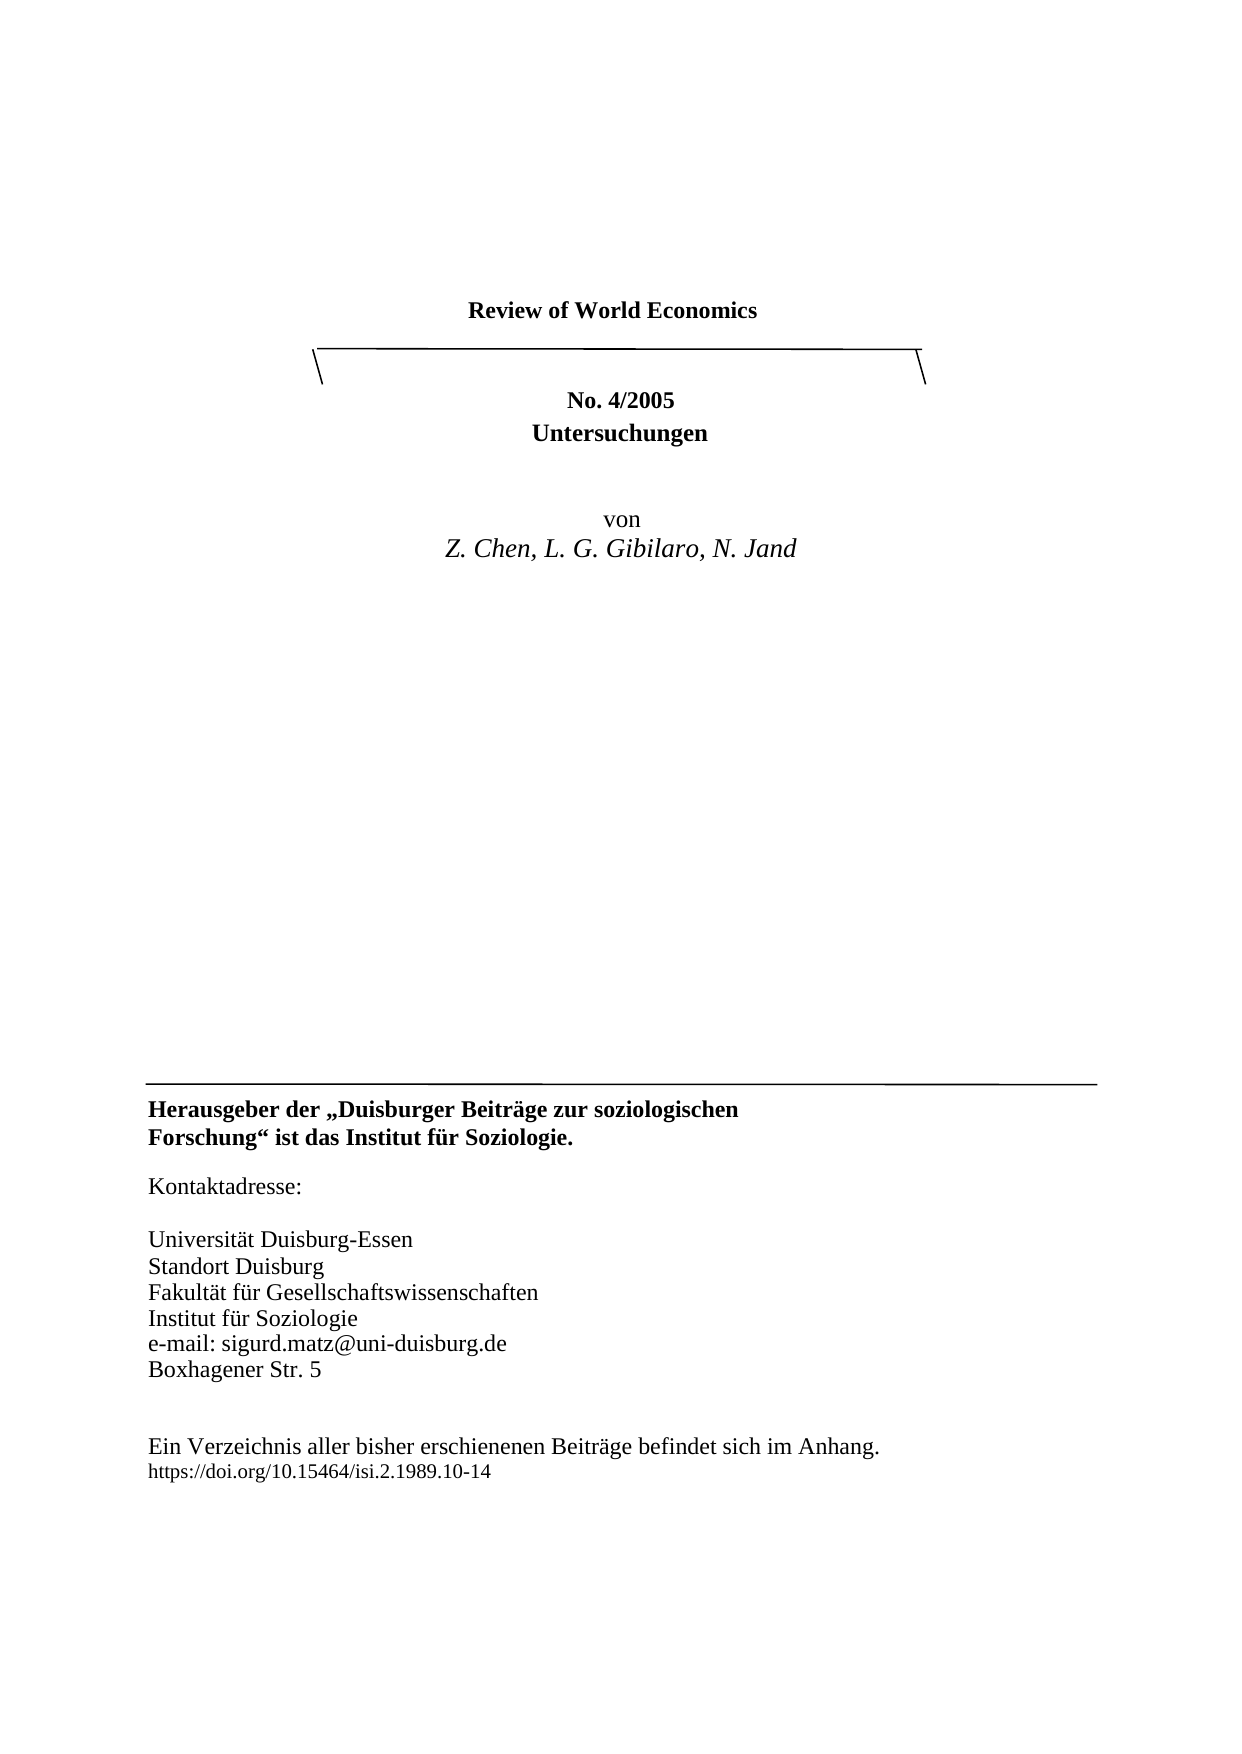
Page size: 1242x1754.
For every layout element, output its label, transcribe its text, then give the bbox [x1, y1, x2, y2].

text e-mail: sigurd.matz@uni-duisburg.de [148, 1332, 1092, 1357]
text Institut für Soziologie [148, 1306, 1092, 1332]
text Boxhagener Str. 5 [148, 1357, 443, 1383]
text Untersuchungen [148, 418, 1092, 446]
text Ein Verzeichnis aller bisher erschienenen Beiträge befindet sich im Anhang. [148, 1432, 1092, 1459]
text Fakultät für Gesellschaftswissenschaften [148, 1280, 1092, 1306]
text von [148, 504, 1096, 533]
text Kontaktadresse: [148, 1172, 1092, 1199]
text Review of World Economics [148, 297, 1077, 324]
text Universität Duisburg-Essen [148, 1225, 1092, 1253]
text No. 4/2005 [148, 386, 1094, 414]
text Z. Chen, L. G. Gibilaro, N. Jand [148, 533, 1094, 564]
text Herausgeber der „Duisburger Beiträge zur soziologischen Forschung“ ist das Institut für Soziologie. [148, 1096, 837, 1150]
text https://doi.org/10.15464/isi.2.1989.10-14 [148, 1459, 1092, 1483]
text Standort Duisburg [148, 1253, 1092, 1280]
